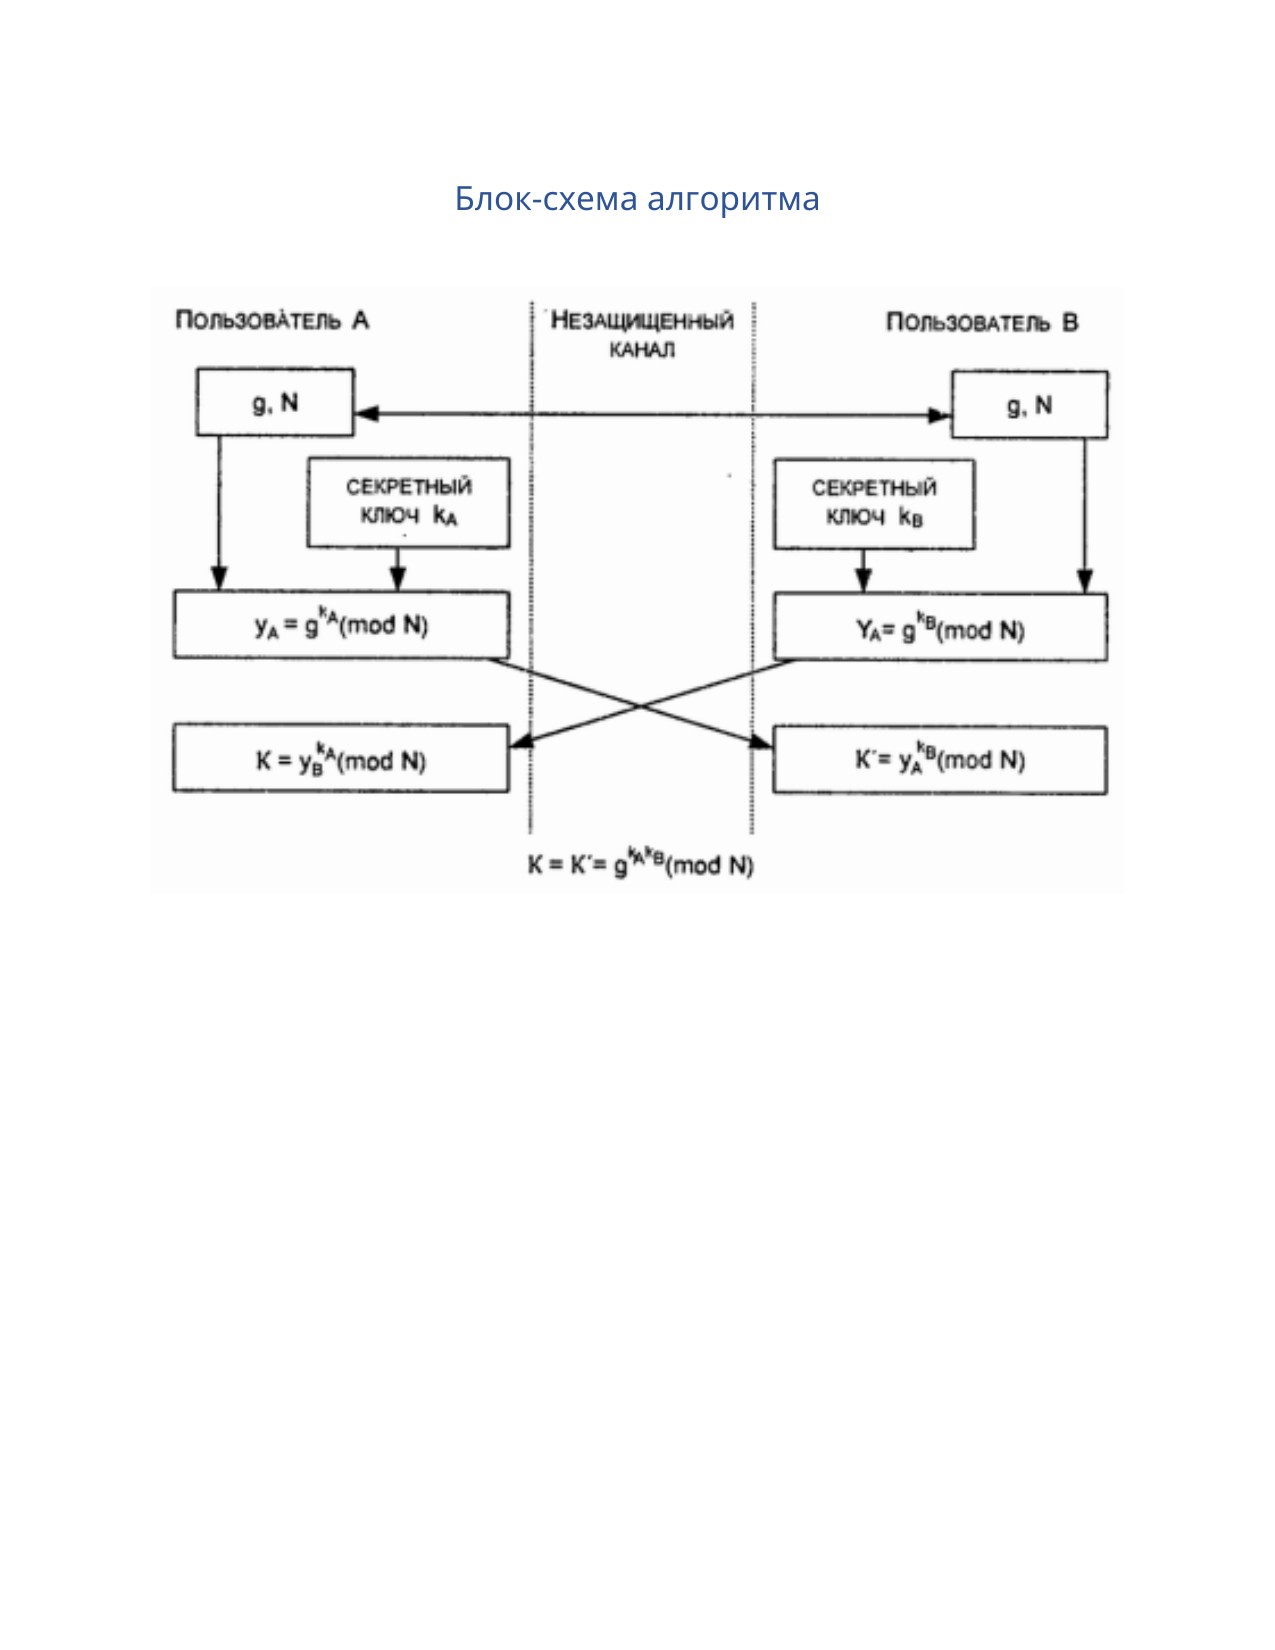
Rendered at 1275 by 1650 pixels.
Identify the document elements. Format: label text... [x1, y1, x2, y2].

picture [150, 287, 1125, 894]
subtitle Блок-схема алгоритма [150, 175, 1125, 220]
